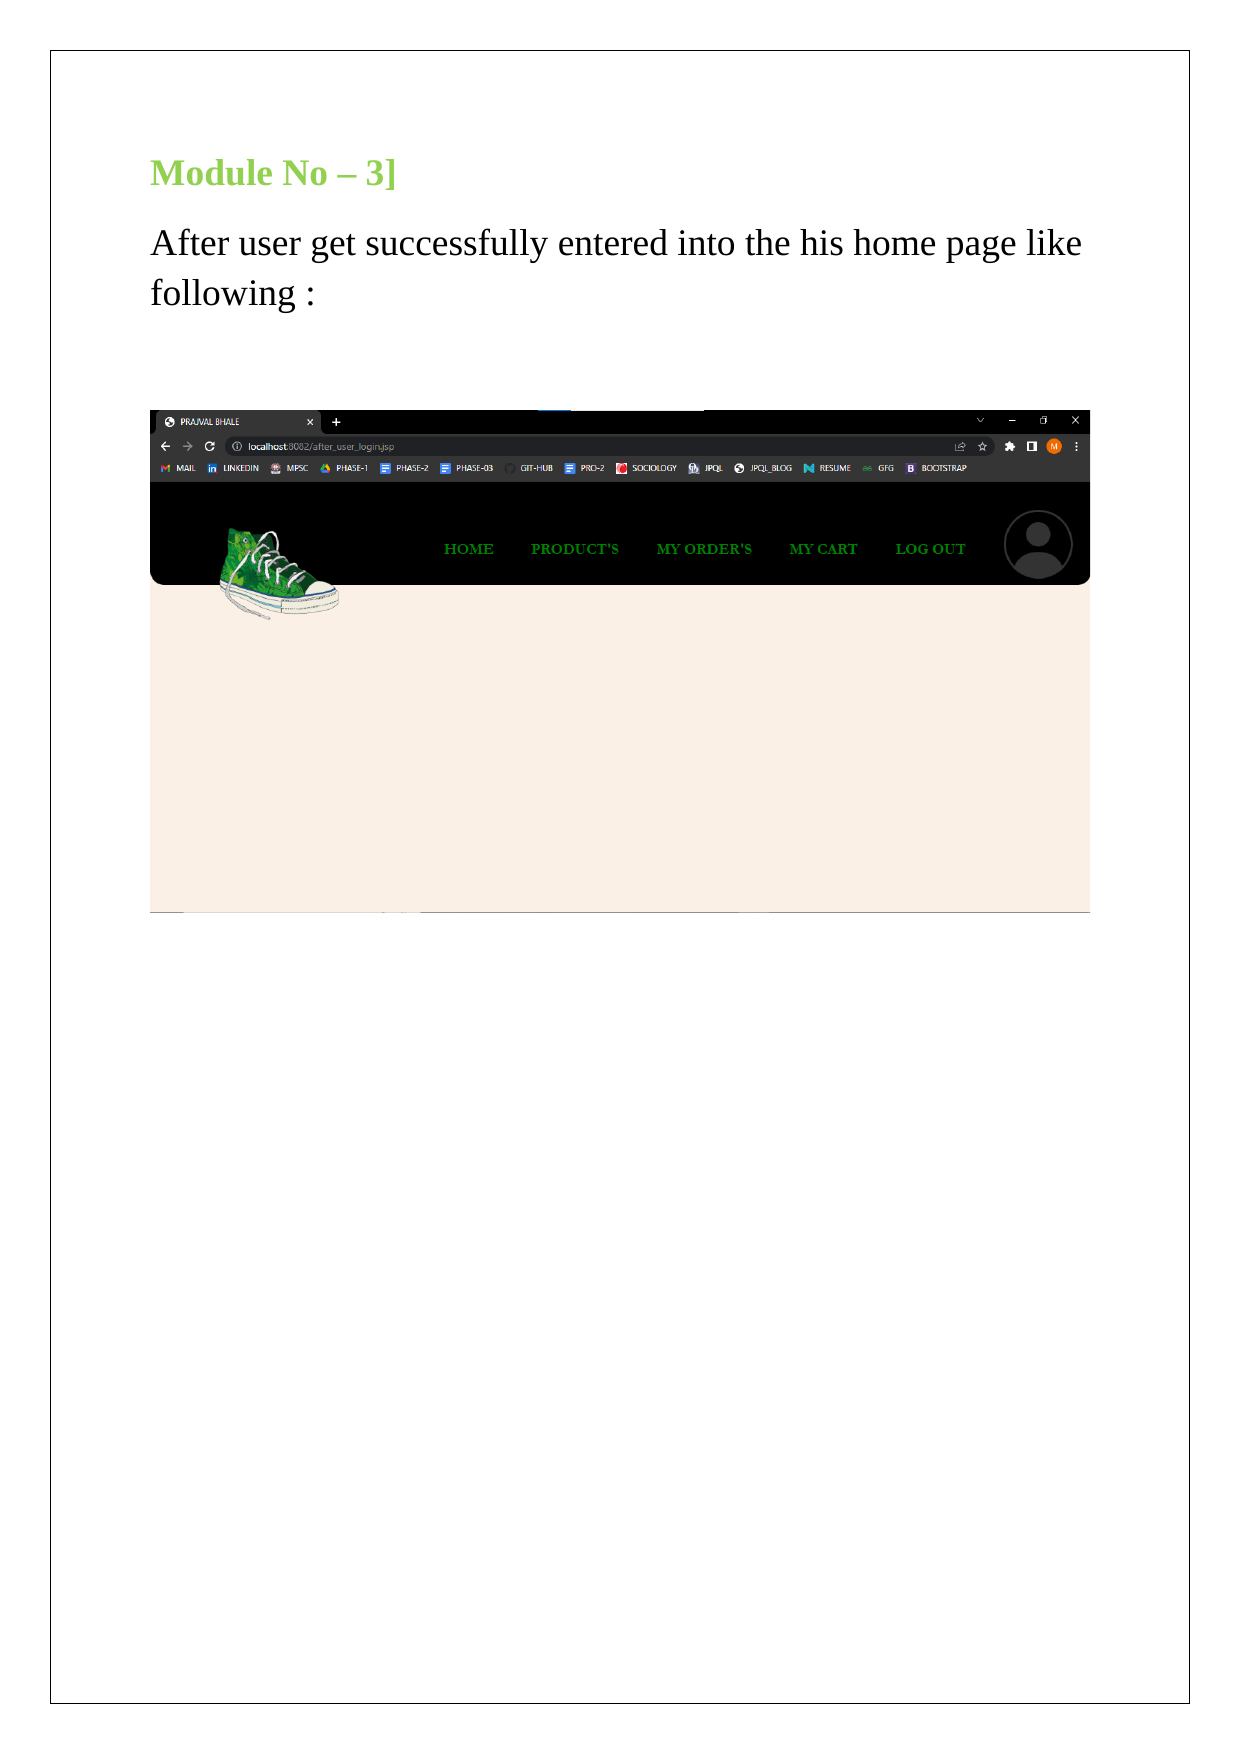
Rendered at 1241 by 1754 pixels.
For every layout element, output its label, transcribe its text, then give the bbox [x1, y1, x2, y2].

text After user get successfully entered into the his home page like following : [150, 220, 1090, 313]
text Module No – 3] [150, 150, 1090, 193]
picture [150, 410, 1091, 913]
